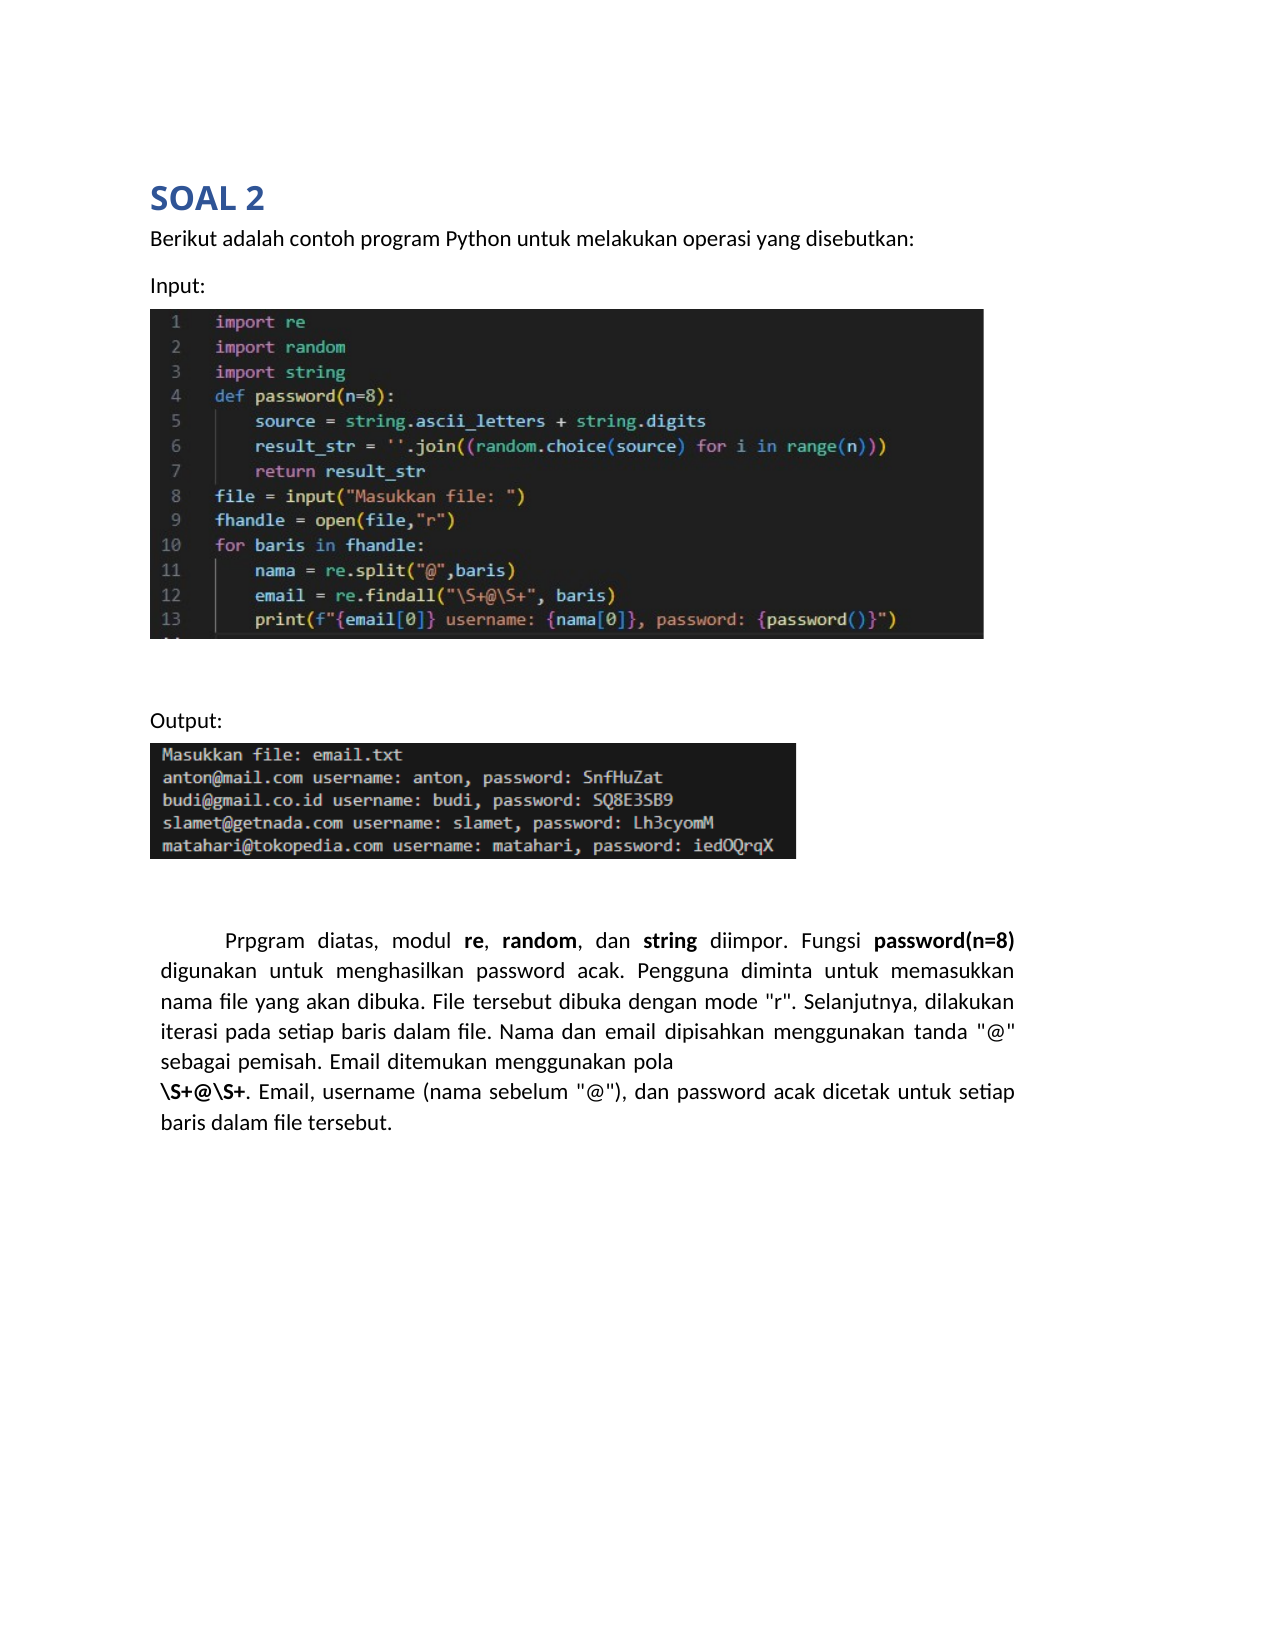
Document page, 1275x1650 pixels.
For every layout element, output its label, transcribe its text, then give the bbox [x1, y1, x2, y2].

picture [150, 309, 984, 639]
subtitle SOAL 2 [150, 175, 1125, 220]
picture [150, 743, 797, 859]
text Prpgram diatas, modul re, random, dan string diimpor. Fungsi password(n=8) digunakan untuk menghasilkan password acak. Pengguna diminta untuk memasukkan nama file yang akan dibuka. File tersebut dibuka dengan mode "r". Selanjutnya, dilakukan iterasi pada setiap baris dalam file. Nama dan email dipisahkan menggunakan tanda "@" sebagai pemisah. Email ditemukan menggunakan pola [160, 926, 1015, 1075]
text \S+@\S+. Email, username (nama sebelum "@"), dan password acak dicetak untuk setiap baris dalam file tersebut. [160, 1077, 1015, 1136]
text Output: [150, 706, 1125, 734]
text Input: [150, 271, 1125, 299]
text Berikut adalah contoh program Python untuk melakukan operasi yang disebutkan: [150, 224, 1125, 252]
